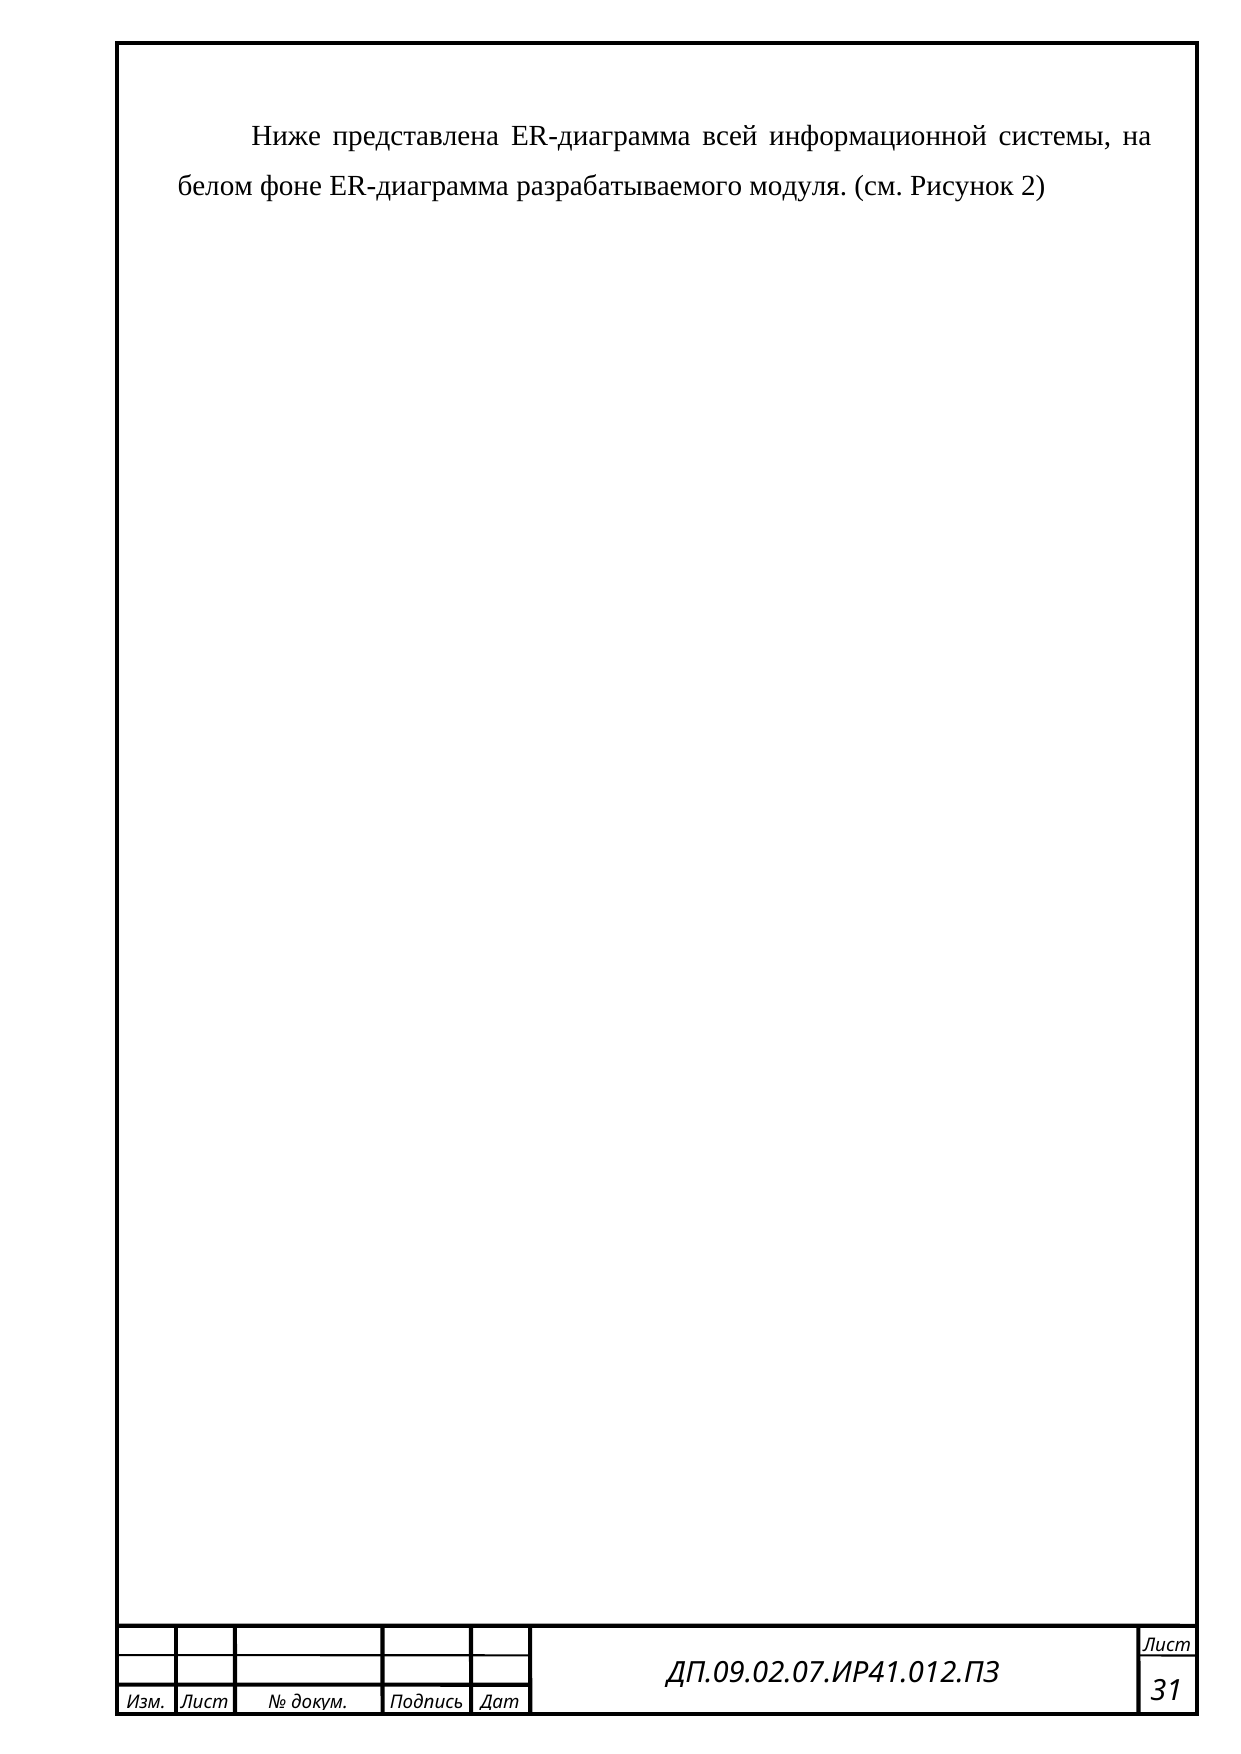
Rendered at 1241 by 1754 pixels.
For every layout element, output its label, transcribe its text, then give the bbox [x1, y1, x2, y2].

text Ниже представлена ER-диаграмма всей информационной системы, на белом фоне ER-диаграмма разрабатываемого модуля. (см. Рисунок 2) [177, 118, 1152, 202]
